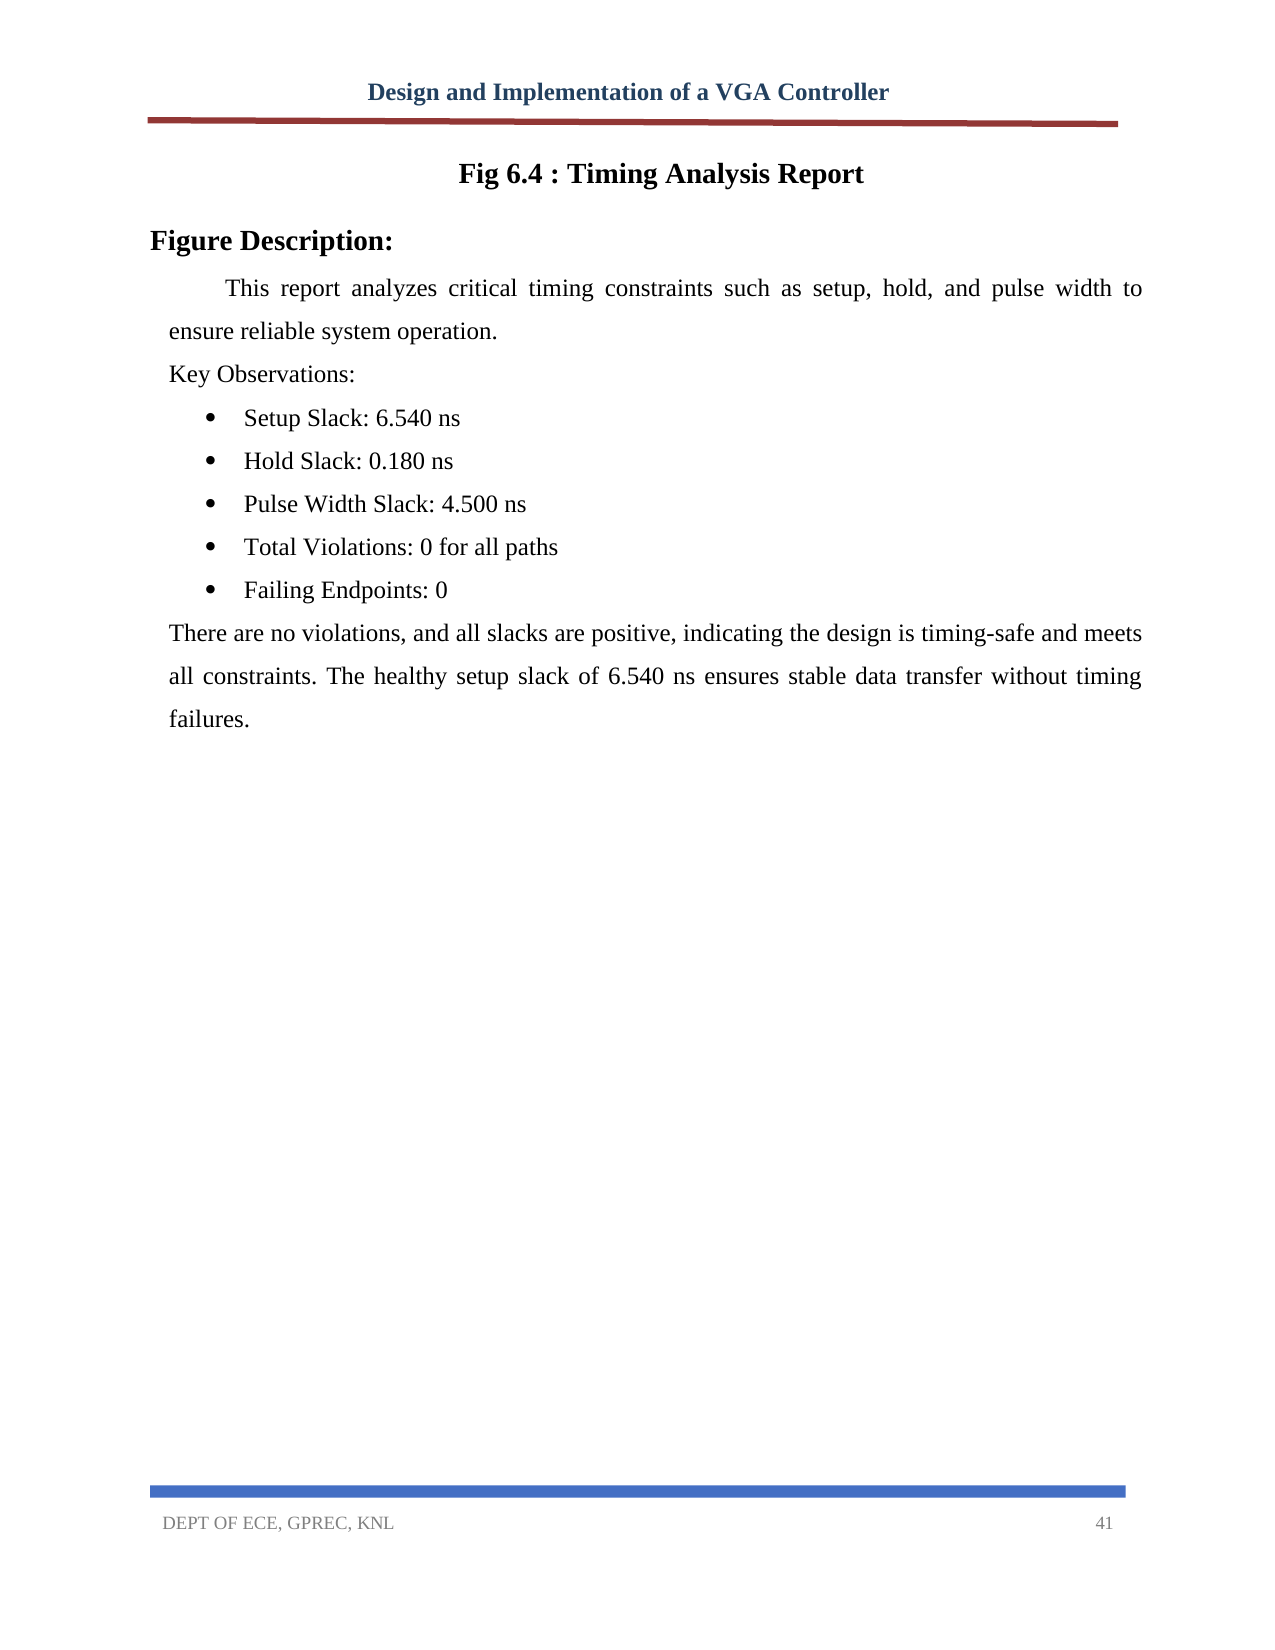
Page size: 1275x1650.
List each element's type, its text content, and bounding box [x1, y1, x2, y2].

list Total Violations: 0 for all paths [206, 532, 1144, 561]
list Pulse Width Slack: 4.500 ns [206, 489, 1144, 518]
text Key Observations: [169, 359, 1144, 388]
list Setup Slack: 6.540 ns [206, 403, 1144, 431]
text There are no violations, and all slacks are positive, indicating the design is timing-safe and meets all constraints. The healthy setup slack of 6.540 ns ensures stable data transfer without timing failures. [169, 618, 1144, 733]
text Figure Description: [75, 223, 1237, 256]
list Failing Endpoints: 0 [206, 575, 1144, 604]
text This report analyzes critical timing constraints such as setup, hold, and pulse width to ensure reliable system operation. [169, 273, 1144, 345]
text Fig 6.4 : Timing Analysis Report [85, 156, 1237, 189]
list Hold Slack: 0.180 ns [206, 446, 1144, 474]
